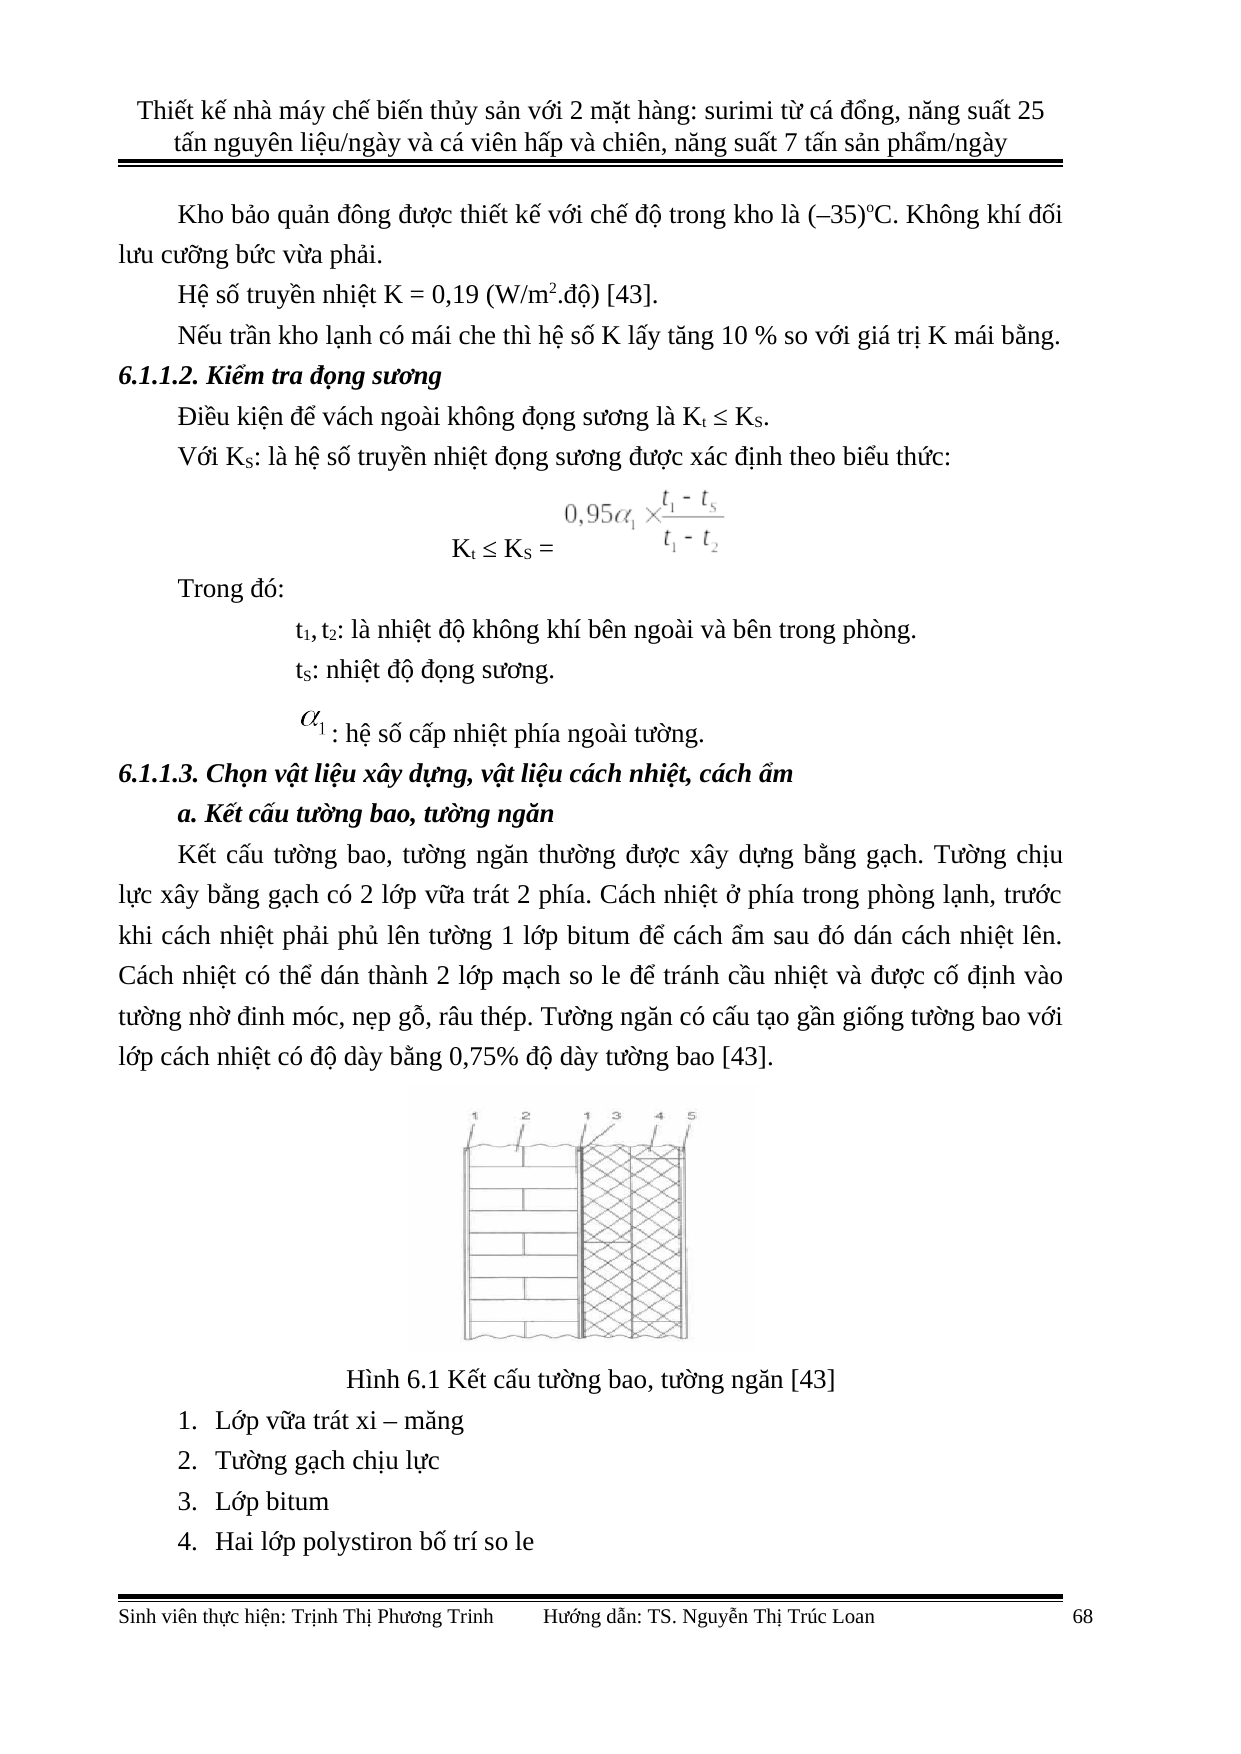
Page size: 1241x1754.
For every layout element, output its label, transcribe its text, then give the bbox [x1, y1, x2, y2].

subtitle Hình 6.1 Kết cấu tường bao, tường ngăn [43] [118, 1363, 1063, 1394]
text Kt ≤ KS = [118, 481, 1063, 563]
text a. Kết cấu tường bao, tường ngăn [118, 798, 1063, 829]
text Hệ số truyền nhiệt K = 0,19 (W/m2.độ) [43]. [118, 279, 1063, 310]
list Hai lớp polystiron bố trí so le [177, 1525, 1063, 1556]
text Kho bảo quản đông được thiết kế với chế độ trong kho là (–35)oC. Không khí đối lưu cưỡng bức vừa phải. [118, 198, 1063, 269]
list Lớp bitum [177, 1485, 1063, 1516]
text Nếu trần kho lạnh có mái che thì hệ số K lấy tăng 10 % so với giá trị K mái bằng. [118, 319, 1063, 350]
text Trong đó: [118, 572, 1063, 603]
list Lớp vữa trát xi – măng [177, 1404, 1063, 1435]
text 6.1.1.3. Chọn vật liệu xây dựng, vật liệu cách nhiệt, cách ẩm [118, 757, 1063, 788]
text tS: nhiệt độ đọng sương. [118, 653, 1063, 684]
text 6.1.1.2. Kiểm tra đọng sương [118, 359, 1063, 391]
picture [407, 1084, 758, 1353]
text : hệ số cấp nhiệt phía ngoài tường. [118, 694, 1063, 748]
text Điều kiện để vách ngoài không đọng sương là Kt ≤ KS. [118, 400, 1063, 431]
text Với KS: là hệ số truyền nhiệt đọng sương được xác định theo biểu thức: [118, 440, 1063, 471]
text t1, t2: là nhiệt độ không khí bên ngoài và bên trong phòng. [118, 613, 1063, 644]
text Kết cấu tường bao, tường ngăn thường được xây dựng bằng gạch. Tường chịu lực xây bằng gạch có 2 lớp vữa trát 2 phía. Cách nhiệt ở phía trong phòng lạnh, trước khi cách nhiệt phải phủ lên tường 1 lớp bitum để cách ẩm sau đó dán cách nhiệt lên. Cách nhiệt có thể dán thành 2 lớp mạch so le để tránh cầu nhiệt và được cố định vào tường nhờ đinh móc, nẹp gỗ, râu thép. Tường ngăn có cấu tạo gần giống tường bao với lớp cách nhiệt có độ dày bằng 0,75% độ dày tường bao [43]. [118, 838, 1063, 1071]
list Tường gạch chịu lực [177, 1444, 1063, 1475]
